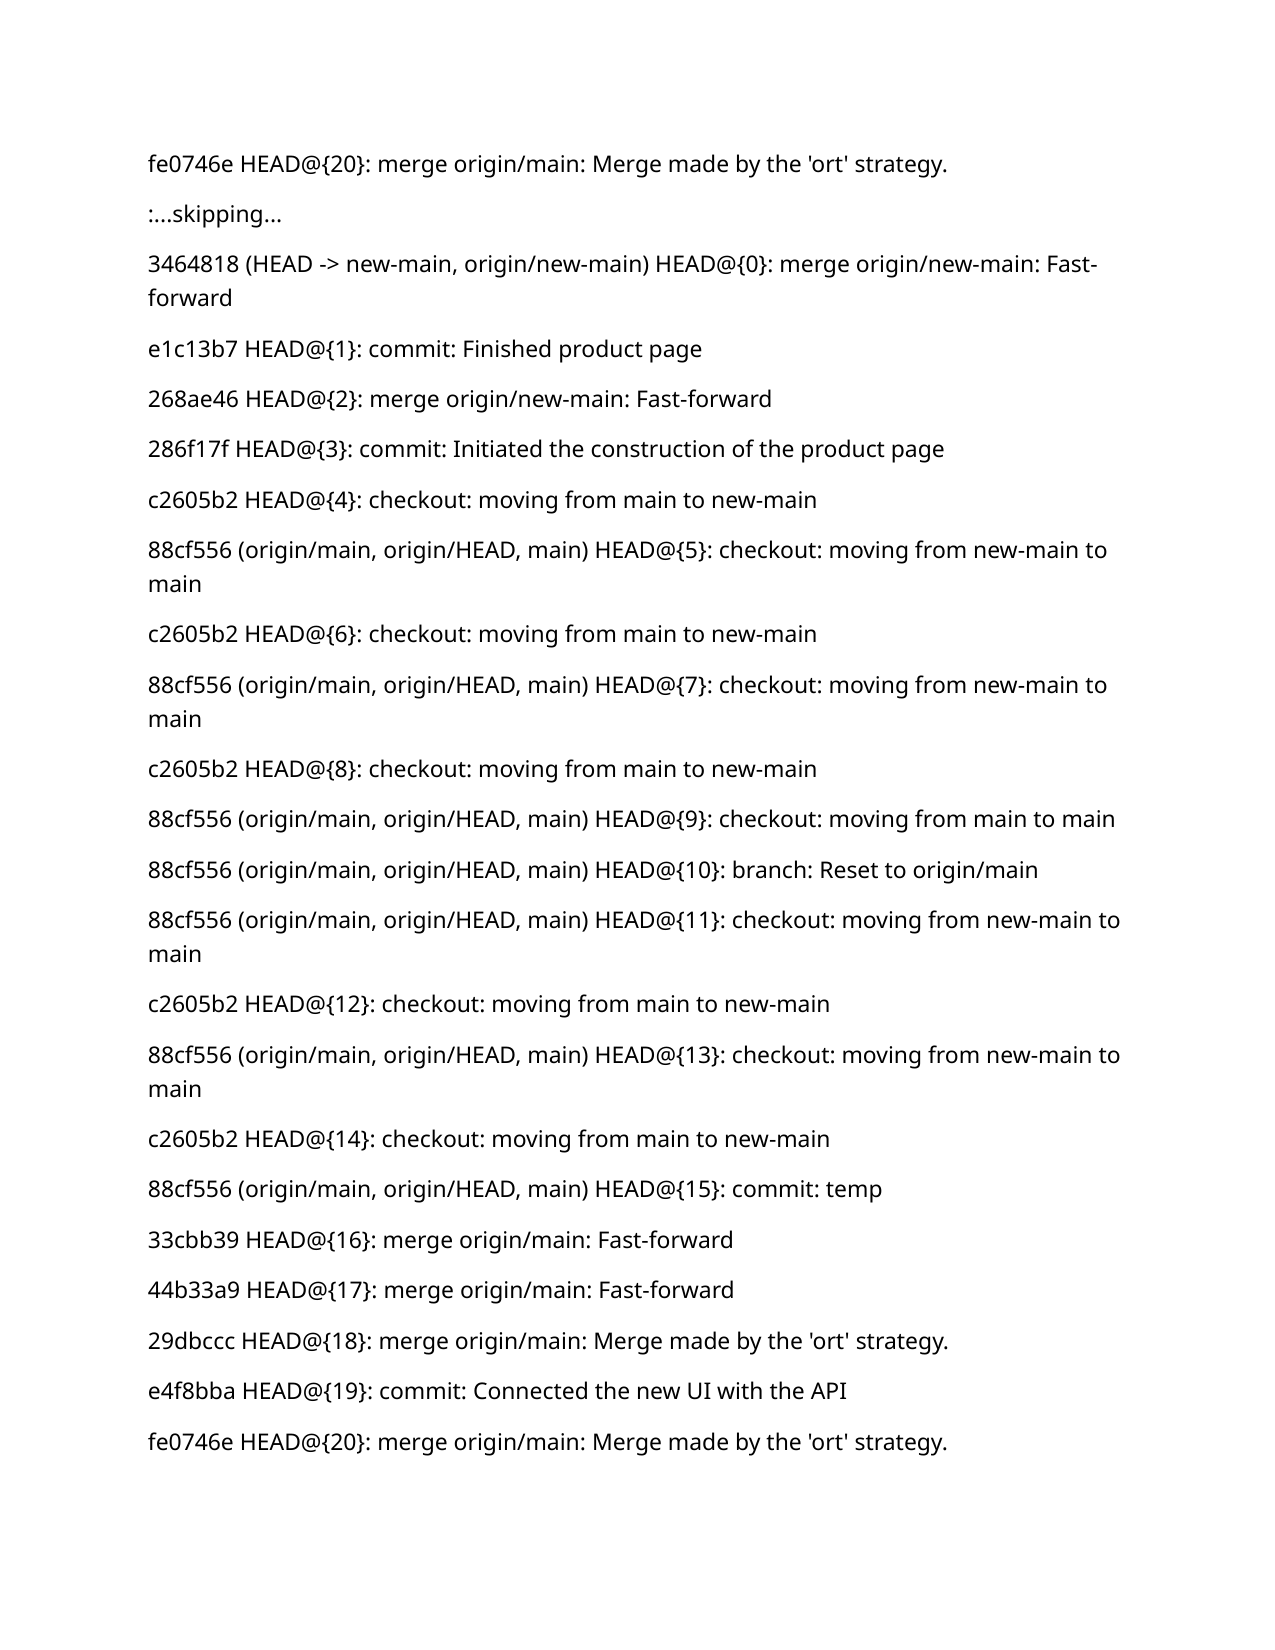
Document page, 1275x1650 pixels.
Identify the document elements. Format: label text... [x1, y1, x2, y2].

text 3464818 (HEAD -> new-main, origin/new-main) HEAD@{0}: merge origin/new-main: Fast-forward [148, 248, 1127, 313]
text c2605b2 HEAD@{8}: checkout: moving from main to new-main [148, 753, 1127, 784]
text 88cf556 (origin/main, origin/HEAD, main) HEAD@{15}: commit: temp [148, 1173, 1127, 1205]
text 88cf556 (origin/main, origin/HEAD, main) HEAD@{13}: checkout: moving from new-main to main [148, 1039, 1127, 1104]
text c2605b2 HEAD@{14}: checkout: moving from main to new-main [148, 1123, 1127, 1154]
text 88cf556 (origin/main, origin/HEAD, main) HEAD@{7}: checkout: moving from new-main to main [148, 669, 1127, 734]
text 29dbccc HEAD@{18}: merge origin/main: Merge made by the 'ort' strategy. [148, 1325, 1127, 1356]
text c2605b2 HEAD@{4}: checkout: moving from main to new-main [148, 484, 1127, 515]
text c2605b2 HEAD@{6}: checkout: moving from main to new-main [148, 618, 1127, 650]
text fe0746e HEAD@{20}: merge origin/main: Merge made by the 'ort' strategy. [148, 148, 1127, 179]
text 286f17f HEAD@{3}: commit: Initiated the construction of the product page [148, 433, 1127, 465]
text c2605b2 HEAD@{12}: checkout: moving from main to new-main [148, 988, 1127, 1020]
text 268ae46 HEAD@{2}: merge origin/new-main: Fast-forward [148, 383, 1127, 414]
text 33cbb39 HEAD@{16}: merge origin/main: Fast-forward [148, 1224, 1127, 1255]
text 88cf556 (origin/main, origin/HEAD, main) HEAD@{10}: branch: Reset to origin/main [148, 854, 1127, 885]
text 88cf556 (origin/main, origin/HEAD, main) HEAD@{5}: checkout: moving from new-main to main [148, 534, 1127, 599]
text fe0746e HEAD@{20}: merge origin/main: Merge made by the 'ort' strategy. [148, 1426, 1127, 1457]
text e1c13b7 HEAD@{1}: commit: Finished product page [148, 333, 1127, 364]
text 44b33a9 HEAD@{17}: merge origin/main: Fast-forward [148, 1274, 1127, 1306]
text :...skipping... [148, 198, 1127, 229]
text 88cf556 (origin/main, origin/HEAD, main) HEAD@{11}: checkout: moving from new-main to main [148, 904, 1127, 969]
text 88cf556 (origin/main, origin/HEAD, main) HEAD@{9}: checkout: moving from main to main [148, 803, 1127, 835]
text e4f8bba HEAD@{19}: commit: Connected the new UI with the API [148, 1375, 1127, 1406]
